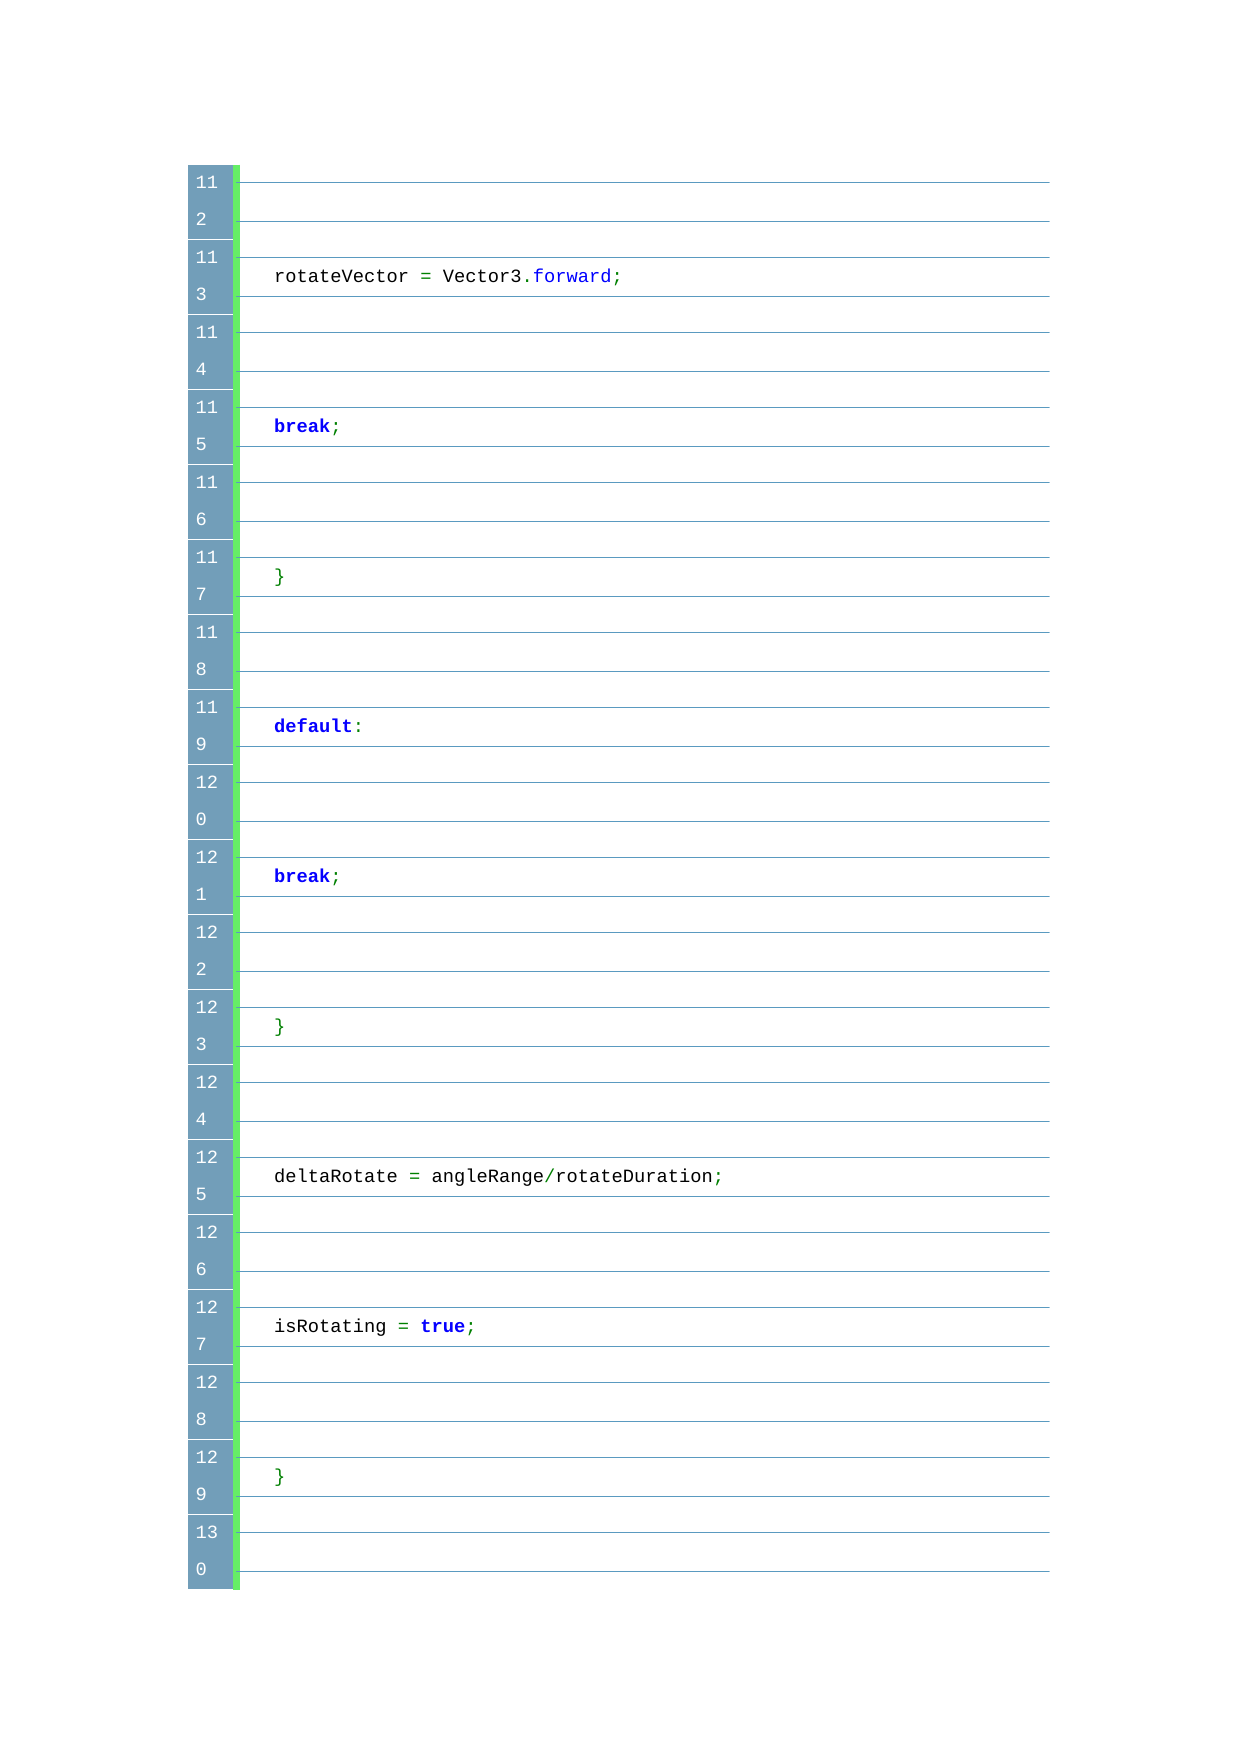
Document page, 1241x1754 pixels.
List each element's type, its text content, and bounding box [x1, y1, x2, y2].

table_cell 118 [188, 615, 233, 689]
table_cell [240, 1515, 1053, 1589]
table_cell 119 [188, 690, 233, 764]
table_cell [240, 1065, 1053, 1139]
table_cell break; [240, 840, 1053, 914]
table_cell [240, 165, 1053, 239]
table_cell 121 [188, 840, 233, 914]
table_cell 115 [188, 390, 233, 464]
table_cell 127 [188, 1290, 233, 1364]
table_cell [240, 1365, 1053, 1439]
table_cell 130 [188, 1515, 233, 1589]
table_cell 129 [188, 1440, 233, 1514]
table_cell } [240, 1440, 1053, 1514]
table_cell default: [240, 690, 1053, 764]
table_cell rotateVector = Vector3.forward; [240, 240, 1053, 314]
table_cell 128 [188, 1365, 233, 1439]
table_cell [240, 1215, 1053, 1289]
table_cell 126 [188, 1215, 233, 1289]
table_cell [240, 465, 1053, 539]
table_cell } [240, 540, 1053, 614]
table_cell [240, 615, 1053, 689]
table_cell [240, 315, 1053, 389]
table_cell 114 [188, 315, 233, 389]
table_cell 116 [188, 465, 233, 539]
table_cell [240, 765, 1053, 839]
table_cell deltaRotate = angleRange/rotateDuration; [240, 1140, 1053, 1214]
table_cell 112 [188, 165, 233, 239]
table_cell break; [240, 390, 1053, 464]
table_cell isRotating = true; [240, 1290, 1053, 1364]
table_cell } [240, 990, 1053, 1064]
table_cell 113 [188, 240, 233, 314]
table_cell 117 [188, 540, 233, 614]
table_cell 123 [188, 990, 233, 1064]
table_cell 120 [188, 765, 233, 839]
table_cell 124 [188, 1065, 233, 1139]
table_cell [240, 915, 1053, 989]
table_cell 125 [188, 1140, 233, 1214]
table_cell 122 [188, 915, 233, 989]
